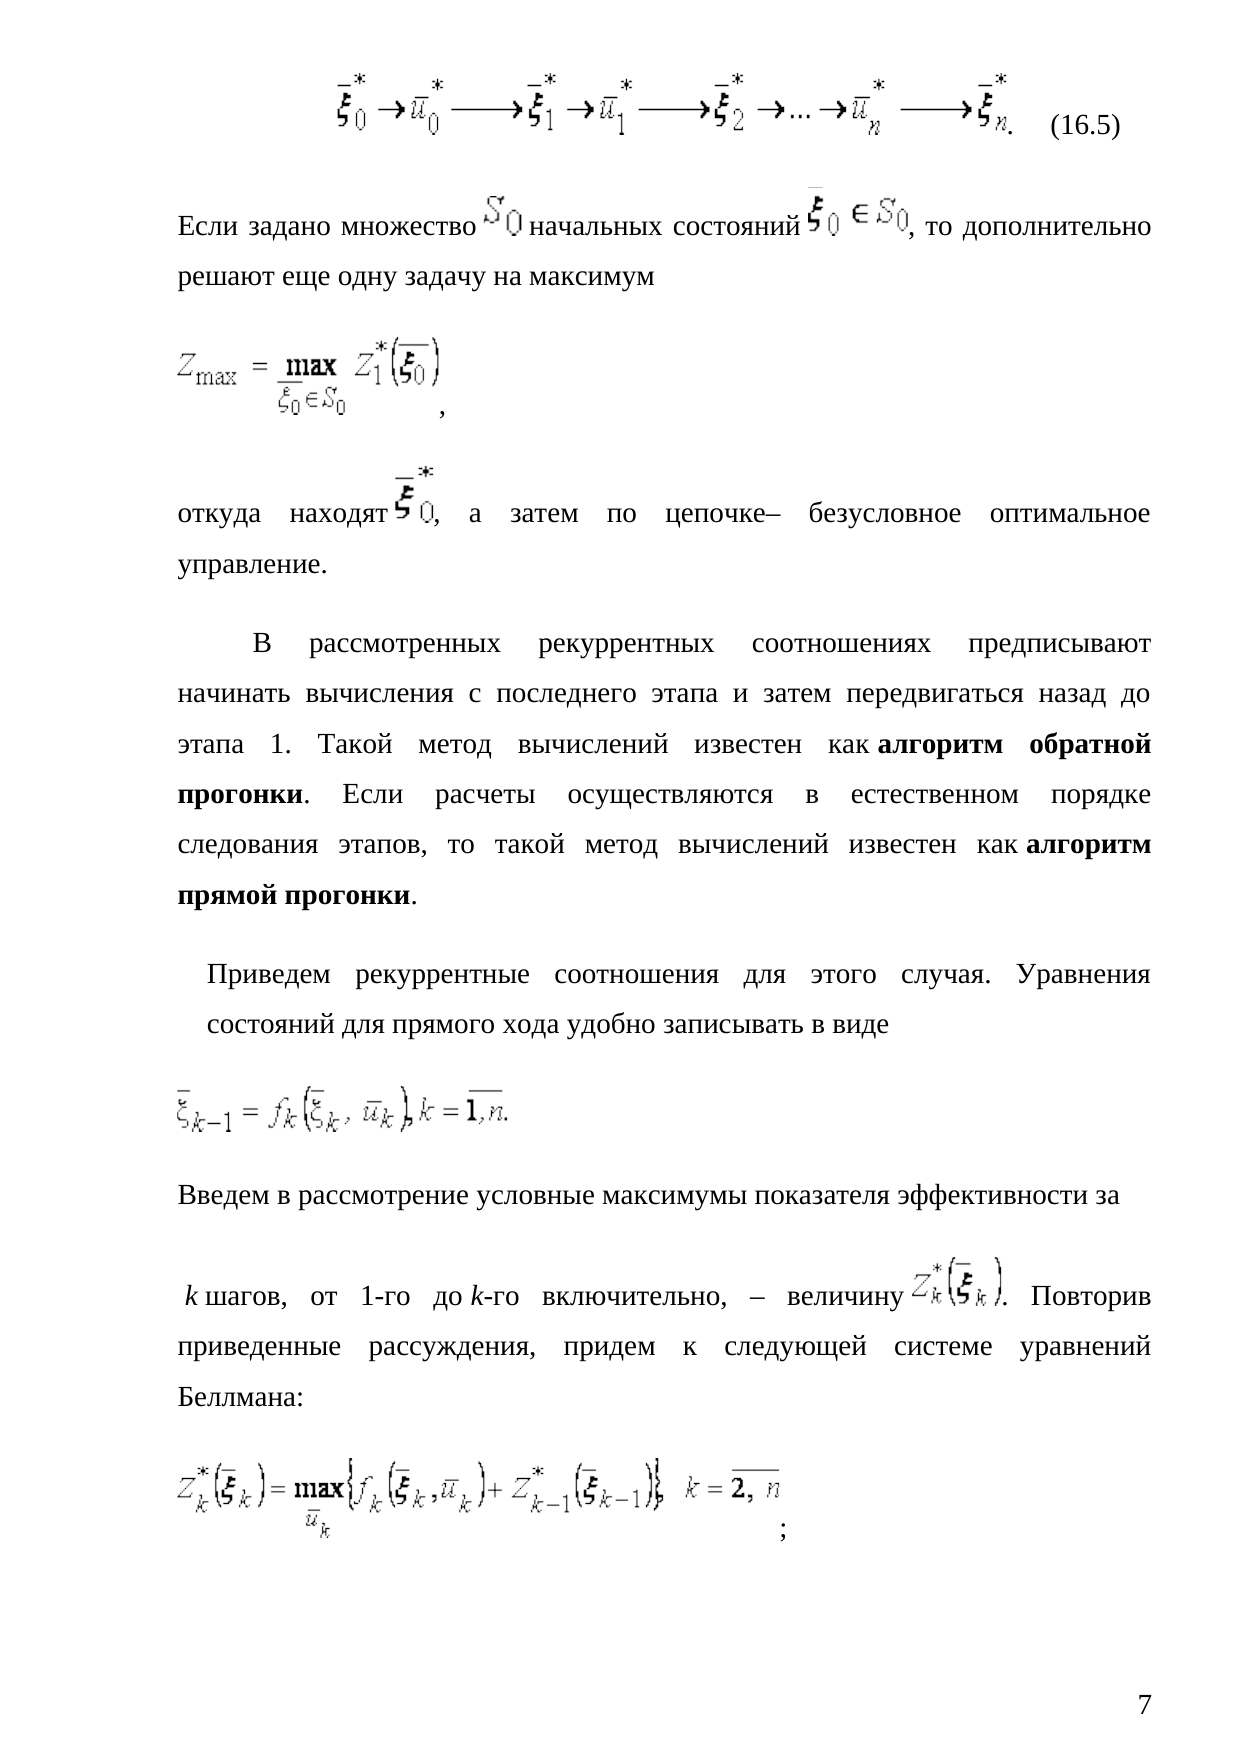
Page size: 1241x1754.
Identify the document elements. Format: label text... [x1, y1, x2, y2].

text Введем в рассмотрение условные максимумы показателя эффективности за [177, 1177, 1152, 1211]
picture [177, 1458, 780, 1538]
picture [395, 466, 434, 523]
text , [177, 338, 1152, 421]
text Приведем рекуррентные соотношения для этого случая. Уравнения состояний для прямого хода удобно записывать в виде [207, 956, 1152, 1040]
text k шагов, от 1-го до k-го включительно, – величину . Повторив приведенные рассуждения, придем к следующей системе уравнений Беллмана: [177, 1257, 1152, 1412]
picture [177, 1086, 508, 1132]
picture [483, 196, 522, 236]
picture [337, 73, 1007, 135]
text откуда находят , а затем по цепочке– безусловное оптимальное управление. [177, 467, 1152, 579]
picture [177, 337, 439, 415]
text Если задано множество начальных состояний , то дополнительно решают еще одну задачу на максимум [177, 187, 1152, 292]
text В рассмотренных рекуррентных соотношениях предписывают начинать вычисления с последнего этапа и затем передвигаться назад до этапа 1. Такой метод вычислений известен как алгоритм обратной прогонки. Если расчеты осуществляются в естественном порядке следования этапов, то такой метод вычислений известен как алгоритм прямой прогонки. [177, 625, 1152, 910]
picture [808, 187, 908, 236]
picture [912, 1257, 1002, 1306]
